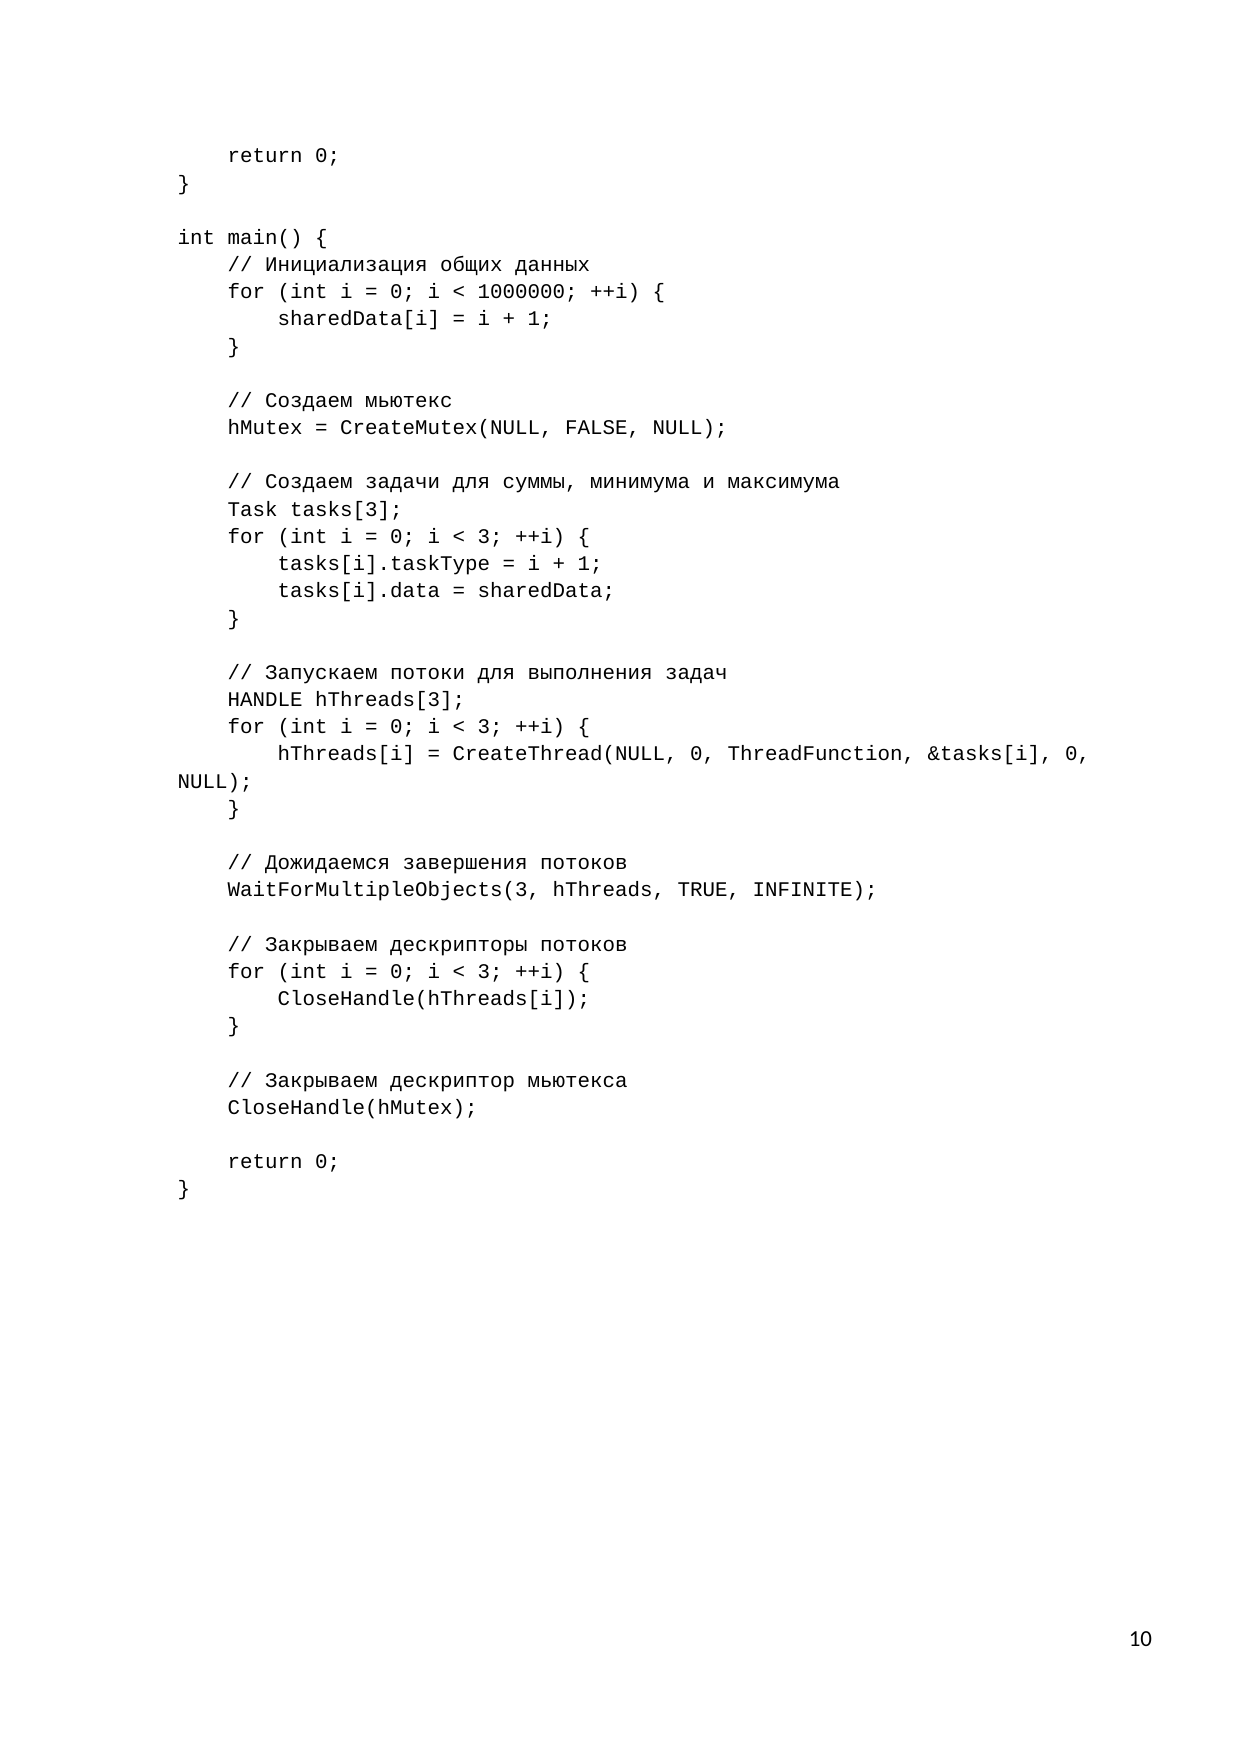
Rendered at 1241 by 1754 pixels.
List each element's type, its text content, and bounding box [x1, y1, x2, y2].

text CloseHandle(hThreads[i]); [177, 988, 1152, 1012]
text } [177, 172, 1152, 196]
text for (int i = 0; i < 3; ++i) { [177, 526, 1152, 549]
text WaitForMultipleObjects(3, hThreads, TRUE, INFINITE); [177, 879, 1152, 903]
text CloseHandle(hMutex); [177, 1097, 1152, 1121]
text for (int i = 0; i < 1000000; ++i) { [177, 281, 1152, 305]
text // Дожидаемся завершения потоков [177, 852, 1152, 876]
text // Закрываем дескрипторы потоков [177, 934, 1152, 957]
text tasks[i].taskType = i + 1; [177, 553, 1152, 577]
text } [177, 798, 1152, 821]
text } [177, 1015, 1152, 1039]
text return 0; [177, 145, 1152, 169]
text // Создаем мьютекс [177, 390, 1152, 414]
text sharedData[i] = i + 1; [177, 308, 1152, 332]
text for (int i = 0; i < 3; ++i) { [177, 716, 1152, 740]
text hThreads[i] = CreateThread(NULL, 0, ThreadFunction, &tasks[i], 0, NULL); [177, 743, 1152, 794]
text for (int i = 0; i < 3; ++i) { [177, 961, 1152, 984]
text tasks[i].data = sharedData; [177, 580, 1152, 604]
text return 0; [177, 1151, 1152, 1175]
text // Запускаем потоки для выполнения задач [177, 662, 1152, 686]
text hMutex = CreateMutex(NULL, FALSE, NULL); [177, 417, 1152, 441]
text // Закрываем дескриптор мьютекса [177, 1070, 1152, 1093]
text // Инициализация общих данных [177, 254, 1152, 278]
text int main() { [177, 227, 1152, 251]
text HANDLE hThreads[3]; [177, 689, 1152, 713]
text } [177, 607, 1152, 631]
text } [177, 336, 1152, 359]
text Task tasks[3]; [177, 499, 1152, 522]
text } [177, 1178, 1152, 1202]
text // Создаем задачи для суммы, минимума и максимума [177, 472, 1152, 495]
